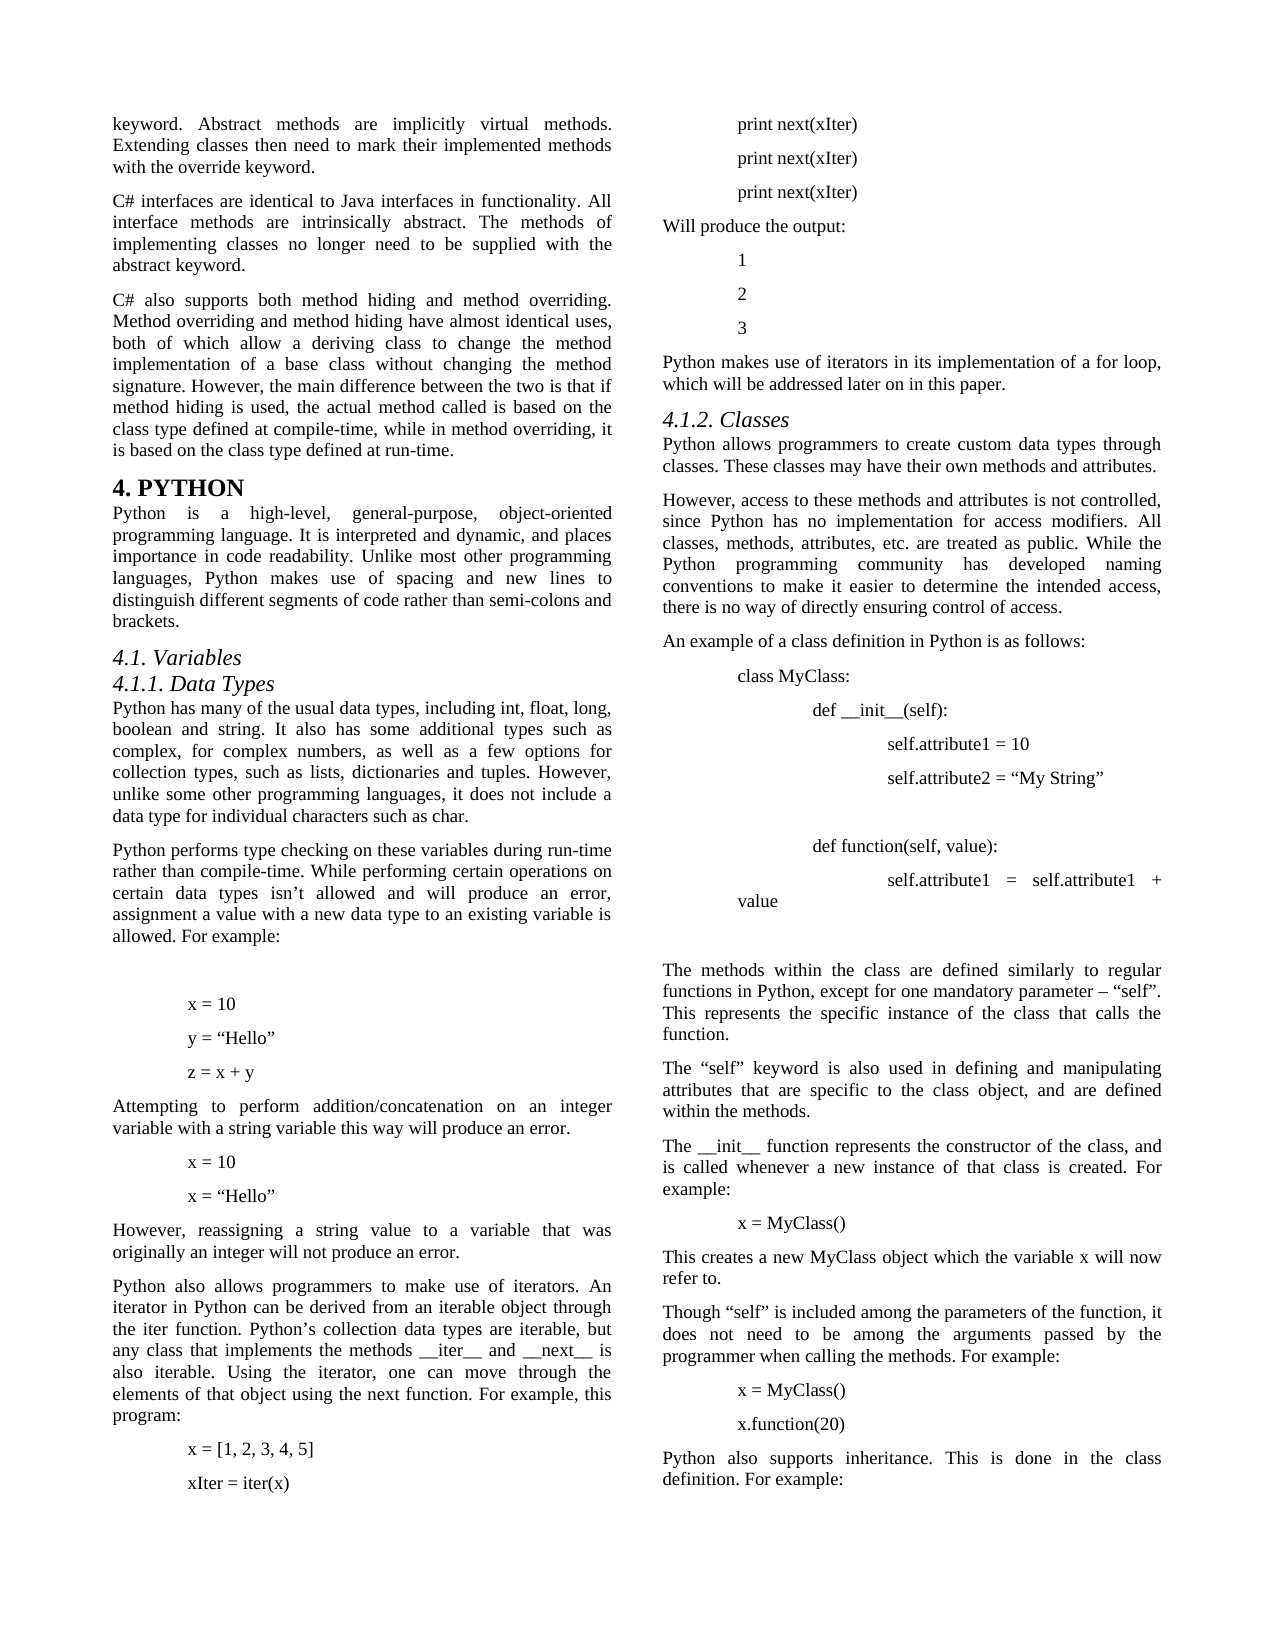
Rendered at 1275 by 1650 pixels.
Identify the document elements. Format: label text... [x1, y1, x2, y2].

text The methods within the class are defined similarly to regular functions in Python, except for one mandatory parameter – “self”. This represents the specific instance of the class that calls the function. [662, 958, 1162, 1045]
text x = 10 [112, 993, 613, 1014]
text C# interfaces are identical to Java interfaces in functionality. All interface methods are intrinsically abstract. The methods of implementing classes no longer need to be supplied with the abstract keyword. [112, 190, 613, 276]
text The “self” keyword is also used in defining and manipulating attributes that are specific to the class object, and are defined within the methods. [662, 1057, 1162, 1122]
text 1 [662, 249, 1162, 270]
text print next(xIter) [737, 112, 1162, 134]
text 4.1.2. Classes [662, 407, 1162, 433]
text Python also allows programmers to make use of iterators. An iterator in Python can be derived from an iterable object through the iter function. Python’s collection data types are iterable, but any class that implements the methods __iter__ and __next__ is also iterable. Using the iterator, one can move through the elements of that object using the next function. For example, this program: [112, 1274, 613, 1426]
text Will produce the output: [662, 215, 1162, 236]
text Python is a high-level, general-purpose, object-oriented programming language. It is interpreted and dynamic, and places importance in code readability. Unlike most other programming languages, Python makes use of spacing and new lines to distinguish different segments of code rather than semi-colons and brackets. [112, 502, 613, 632]
text self.attribute1 = 10 [737, 733, 1162, 754]
text Python performs type checking on these variables during run-time rather than compile-time. While performing certain operations on certain data types isn’t allowed and will produce an error, assignment a value with a new data type to an existing variable is allowed. For example: [112, 839, 613, 946]
text Python also supports inheritance. This is done in the class definition. For example: [662, 1447, 1162, 1490]
text self.attribute1 = self.attribute1 + value [737, 869, 1162, 912]
text 4.1. Variables [112, 644, 613, 670]
text x = 10 [112, 1151, 613, 1172]
text 2 [662, 283, 1162, 304]
text However, reassigning a string value to a variable that was originally an integer will not produce an error. [112, 1219, 613, 1262]
text C# also supports both method hiding and method overriding. Method overriding and method hiding have almost identical uses, both of which allow a deriving class to change the method implementation of a base class without changing the method signature. However, the main difference between the two is that if method hiding is used, the actual method called is based on the class type defined at compile-time, while in method overriding, it is based on the class type defined at run-time. [112, 288, 613, 461]
text x.function(20) [662, 1413, 1162, 1434]
text The __init__ function represents the constructor of the class, and is called whenever a new instance of that class is created. For example: [662, 1134, 1162, 1199]
text x = MyClass() [662, 1378, 1162, 1400]
text Attempting to perform addition/concatenation on an integer variable with a string variable this way will produce an error. [112, 1095, 613, 1138]
text 3 [662, 317, 1162, 338]
text 4.1.1. Data Types [112, 670, 613, 697]
text self.attribute2 = “My String” [737, 767, 1162, 788]
text x = [1, 2, 3, 4, 5] [187, 1438, 613, 1459]
text However, access to these methods and attributes is not controlled, since Python has no implementation for access modifiers. All classes, methods, attributes, etc. are treated as public. While the Python programming community has developed naming conventions to make it easier to determine the intended access, there is no way of directly ensuring control of access. [662, 488, 1162, 618]
text Though “self” is included among the parameters of the function, it does not need to be among the arguments passed by the programmer when calling the methods. For example: [662, 1301, 1162, 1366]
text Python allows programmers to create custom data types through classes. These classes may have their own methods and attributes. [662, 433, 1162, 476]
text print next(xIter) [737, 181, 1162, 202]
text This creates a new MyClass object which the variable x will now refer to. [662, 1246, 1162, 1289]
text print next(xIter) [737, 147, 1162, 168]
text x = “Hello” [112, 1185, 613, 1206]
text xIter = iter(x) [187, 1472, 613, 1494]
text y = “Hello” [112, 1027, 613, 1049]
text def __init__(self): [737, 698, 1162, 720]
text x = MyClass() [662, 1212, 1162, 1233]
text z = x + y [112, 1061, 613, 1083]
text 4. PYTHON [112, 473, 613, 502]
text An example of a class definition in Python is as follows: [662, 630, 1162, 652]
text class MyClass: [737, 664, 1162, 686]
text Python makes use of iterators in its implementation of a for loop, which will be addressed later on in this paper. [662, 351, 1162, 394]
text Python has many of the usual data types, including int, float, long, boolean and string. It also has some additional types such as complex, for complex numbers, as well as a few options for collection types, such as lists, dictionaries and tuples. However, unlike some other programming languages, it does not include a data type for individual characters such as char. [112, 697, 613, 826]
text def function(self, value): [737, 835, 1162, 856]
